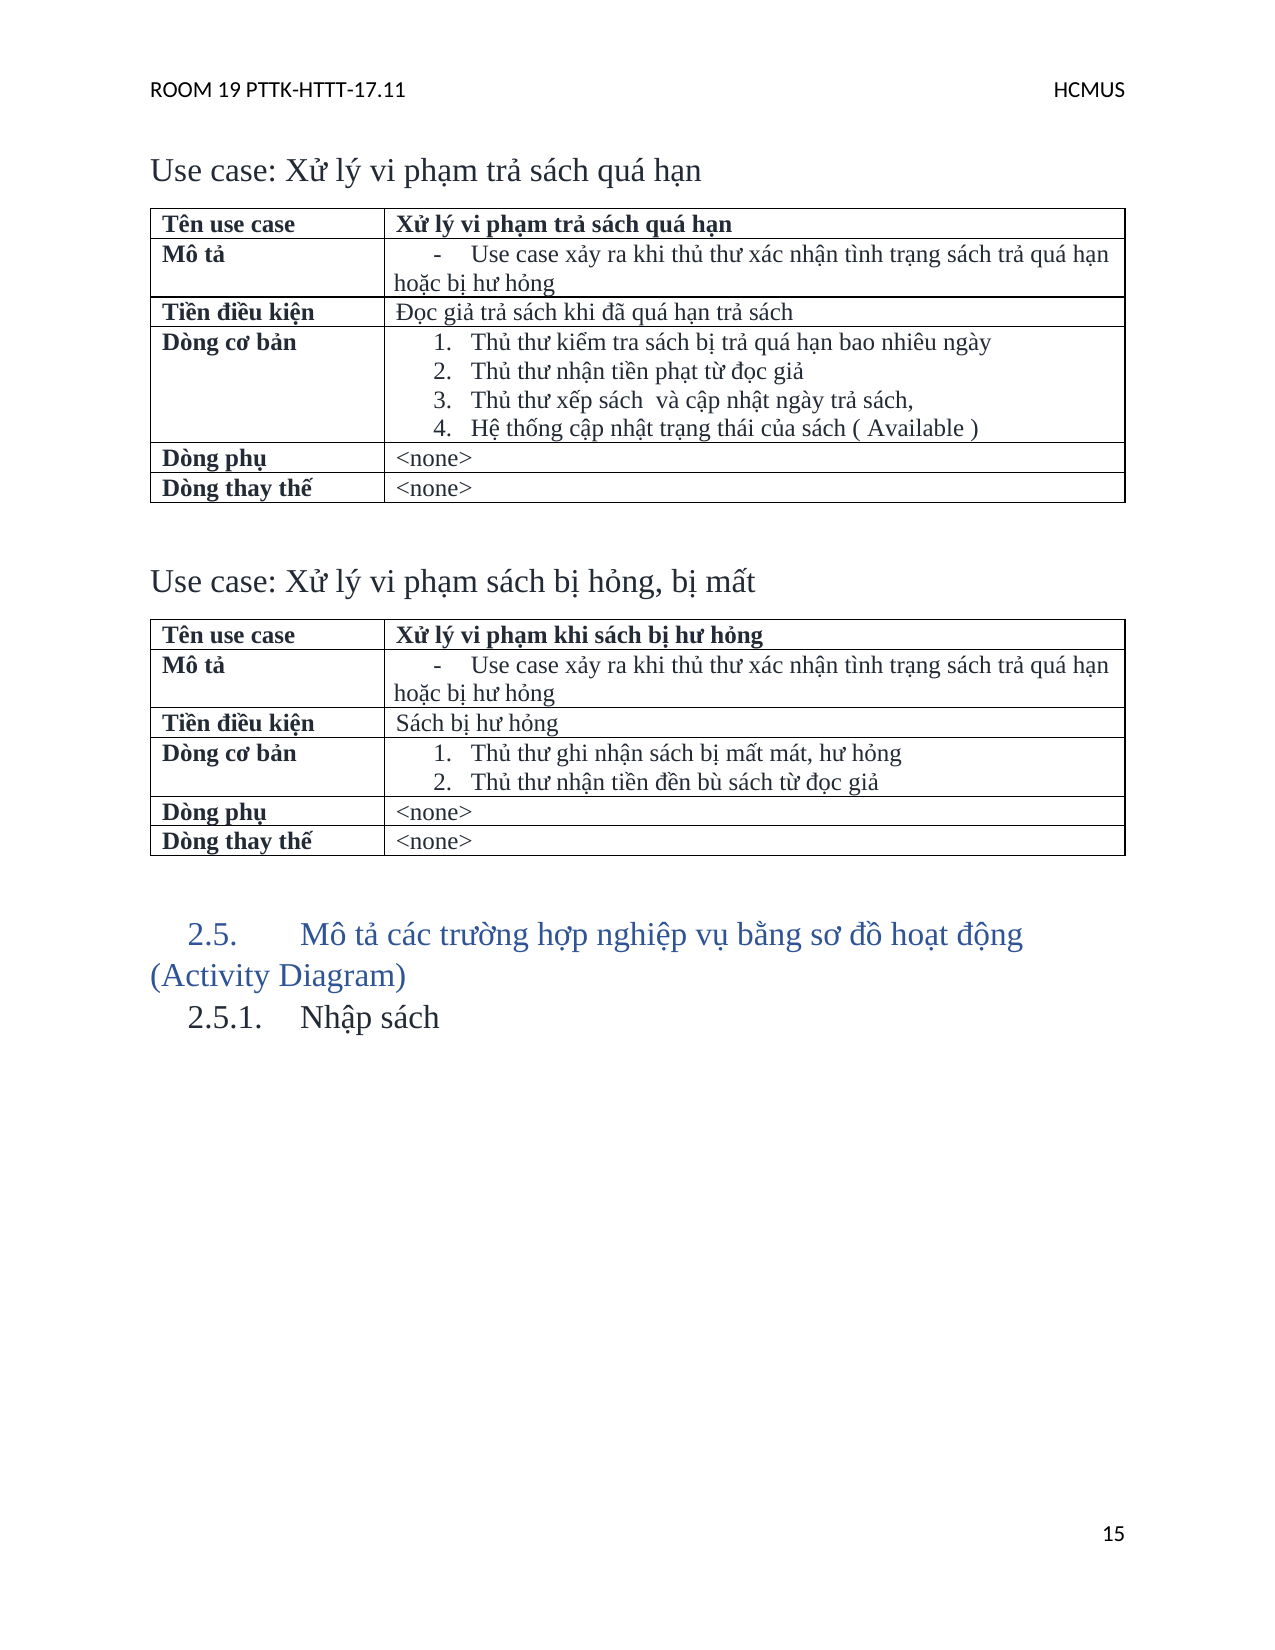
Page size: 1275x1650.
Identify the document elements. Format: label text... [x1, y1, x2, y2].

table_cell Use case xảy ra khi thủ thư xác nhận tình trạng sách trả quá hạn hoặc bị hư hỏng [385, 650, 1124, 707]
table_header Xử lý vi phạm khi sách bị hư hỏng [385, 620, 1124, 649]
text Use case: Xử lý vi phạm trả sách quá hạn [150, 150, 1125, 188]
table_header Tên use case [151, 209, 384, 238]
table_cell Dòng thay thế [151, 473, 384, 502]
list Nhập sách [187, 997, 1125, 1035]
table_cell Đọc giả trả sách khi đã quá hạn trả sách [385, 298, 1124, 326]
table_header Xử lý vi phạm trả sách quá hạn [385, 209, 1124, 238]
table_header Tên use case [151, 620, 384, 649]
table_cell Mô tả [151, 650, 384, 707]
table_cell Tiền điều kiện [151, 298, 384, 326]
table_cell Dòng cơ bản [151, 738, 384, 796]
table_cell Dòng phụ [151, 443, 384, 472]
table_cell Dòng thay thế [151, 826, 384, 855]
table_cell <none> [385, 826, 1124, 855]
table_cell <none> [385, 443, 1124, 472]
table_cell Dòng phụ [151, 797, 384, 825]
table_cell <none> [385, 797, 1124, 825]
table_cell Thủ thư kiểm tra sách bị trả quá hạn bao nhiêu ngày Thủ thư nhận tiền phạt từ đọc giả Thủ thư xếp sách và cập nhật ngày trả sách, Hệ thống cập nhật trạng thái của sách ( Available ) [385, 327, 1124, 442]
table_cell <none> [385, 473, 1124, 502]
table_cell Mô tả [151, 239, 384, 296]
table_cell Dòng cơ bản [151, 327, 384, 442]
table_cell Tiền điều kiện [151, 708, 384, 737]
table_cell Thủ thư ghi nhận sách bị mất mát, hư hỏng Thủ thư nhận tiền đền bù sách từ đọc giả [385, 738, 1124, 796]
table_cell Sách bị hư hỏng [385, 708, 1124, 737]
table_cell Use case xảy ra khi thủ thư xác nhận tình trạng sách trả quá hạn hoặc bị hư hỏng [385, 239, 1124, 296]
text Use case: Xử lý vi phạm sách bị hỏng, bị mất [150, 561, 1125, 599]
list Mô tả các trường hợp nghiệp vụ bằng sơ đồ hoạt động (Activity Diagram) [150, 914, 1125, 994]
